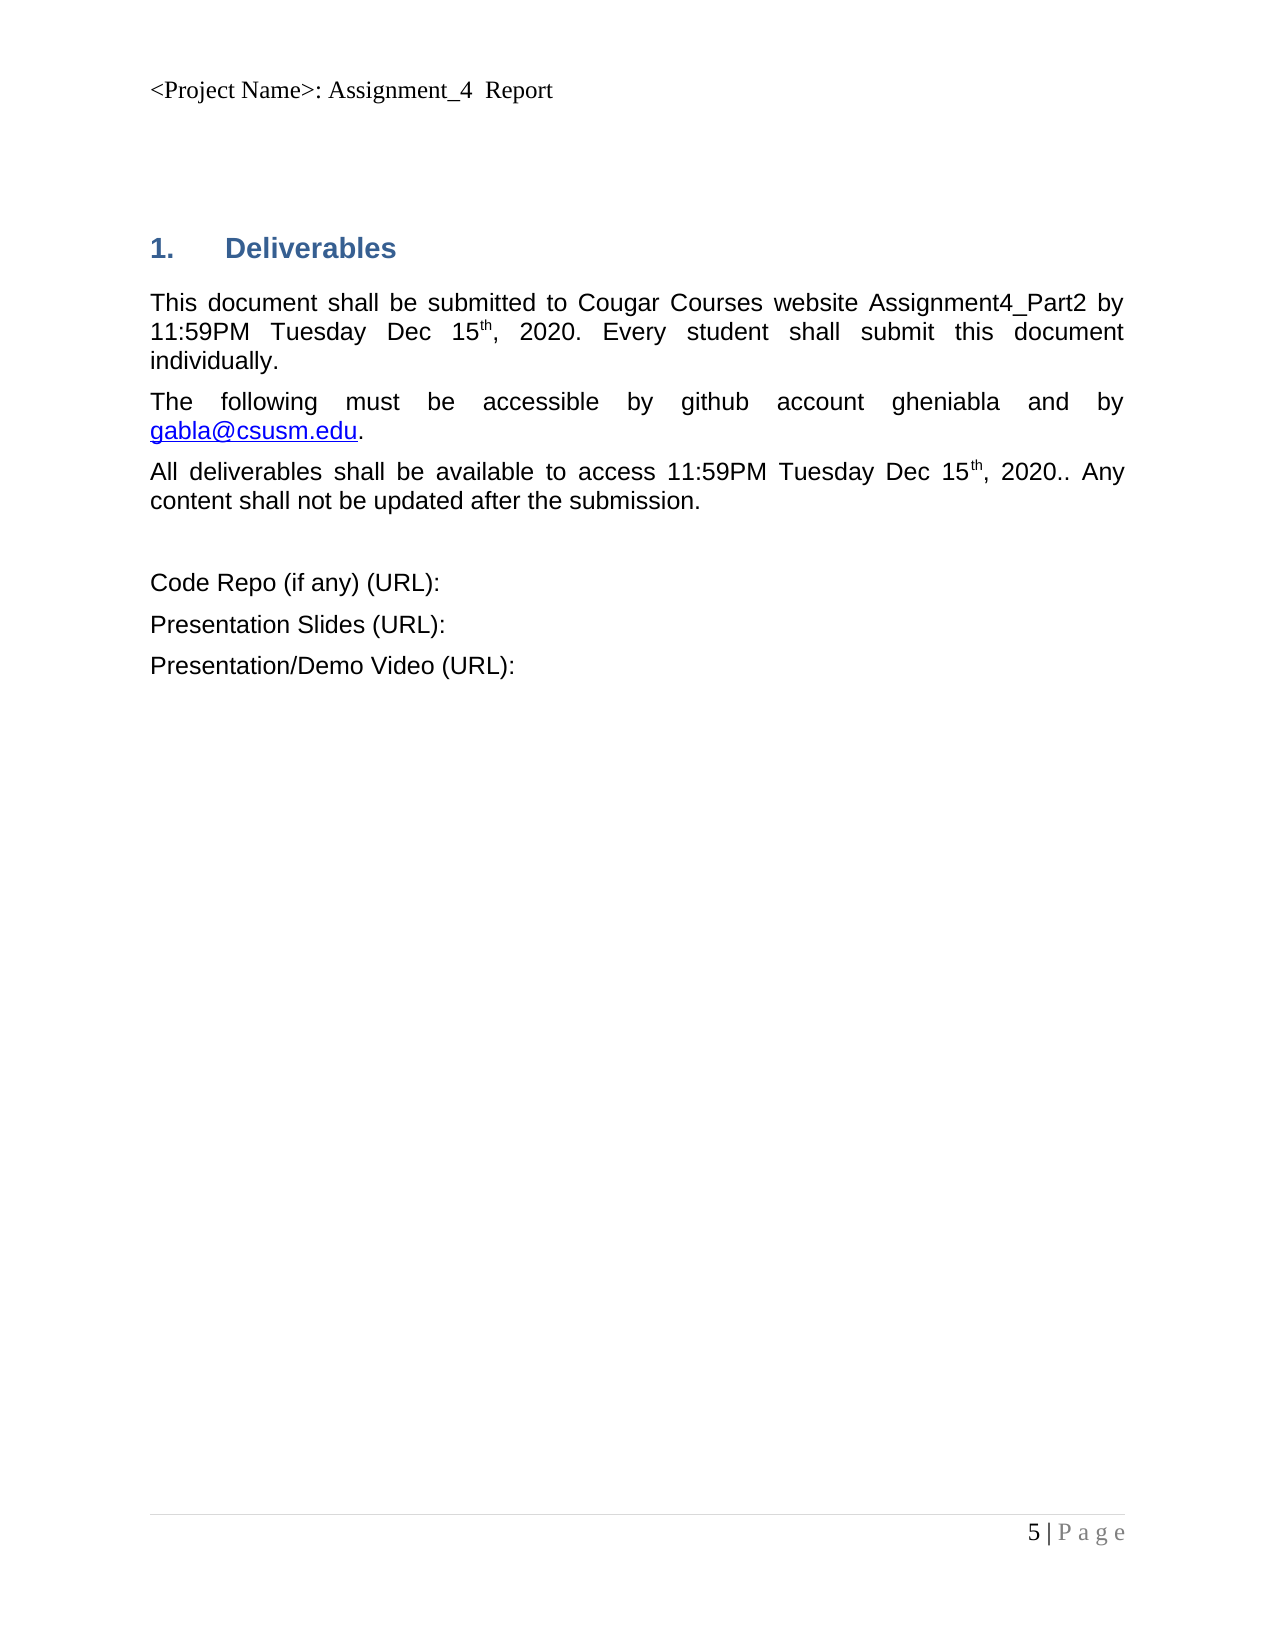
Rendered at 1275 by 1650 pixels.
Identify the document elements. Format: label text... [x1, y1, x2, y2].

text Code Repo (if any) (URL): [150, 568, 1125, 597]
text Presentation Slides (URL): [150, 610, 1125, 638]
subtitle Deliverables [150, 238, 1125, 263]
text This document shall be submitted to Cougar Courses website Assignment4_Part2 by 11:59PM Tuesday Dec 15th, 2020. Every student shall submit this document individually. [150, 288, 1125, 375]
text The following must be accessible by github account gheniabla and by gabla@csusm.edu. [150, 387, 1125, 445]
text All deliverables shall be available to access 11:59PM Tuesday Dec 15th, 2020.. Any content shall not be updated after the submission. [150, 457, 1125, 515]
text Presentation/Demo Video (URL): [150, 651, 1125, 680]
